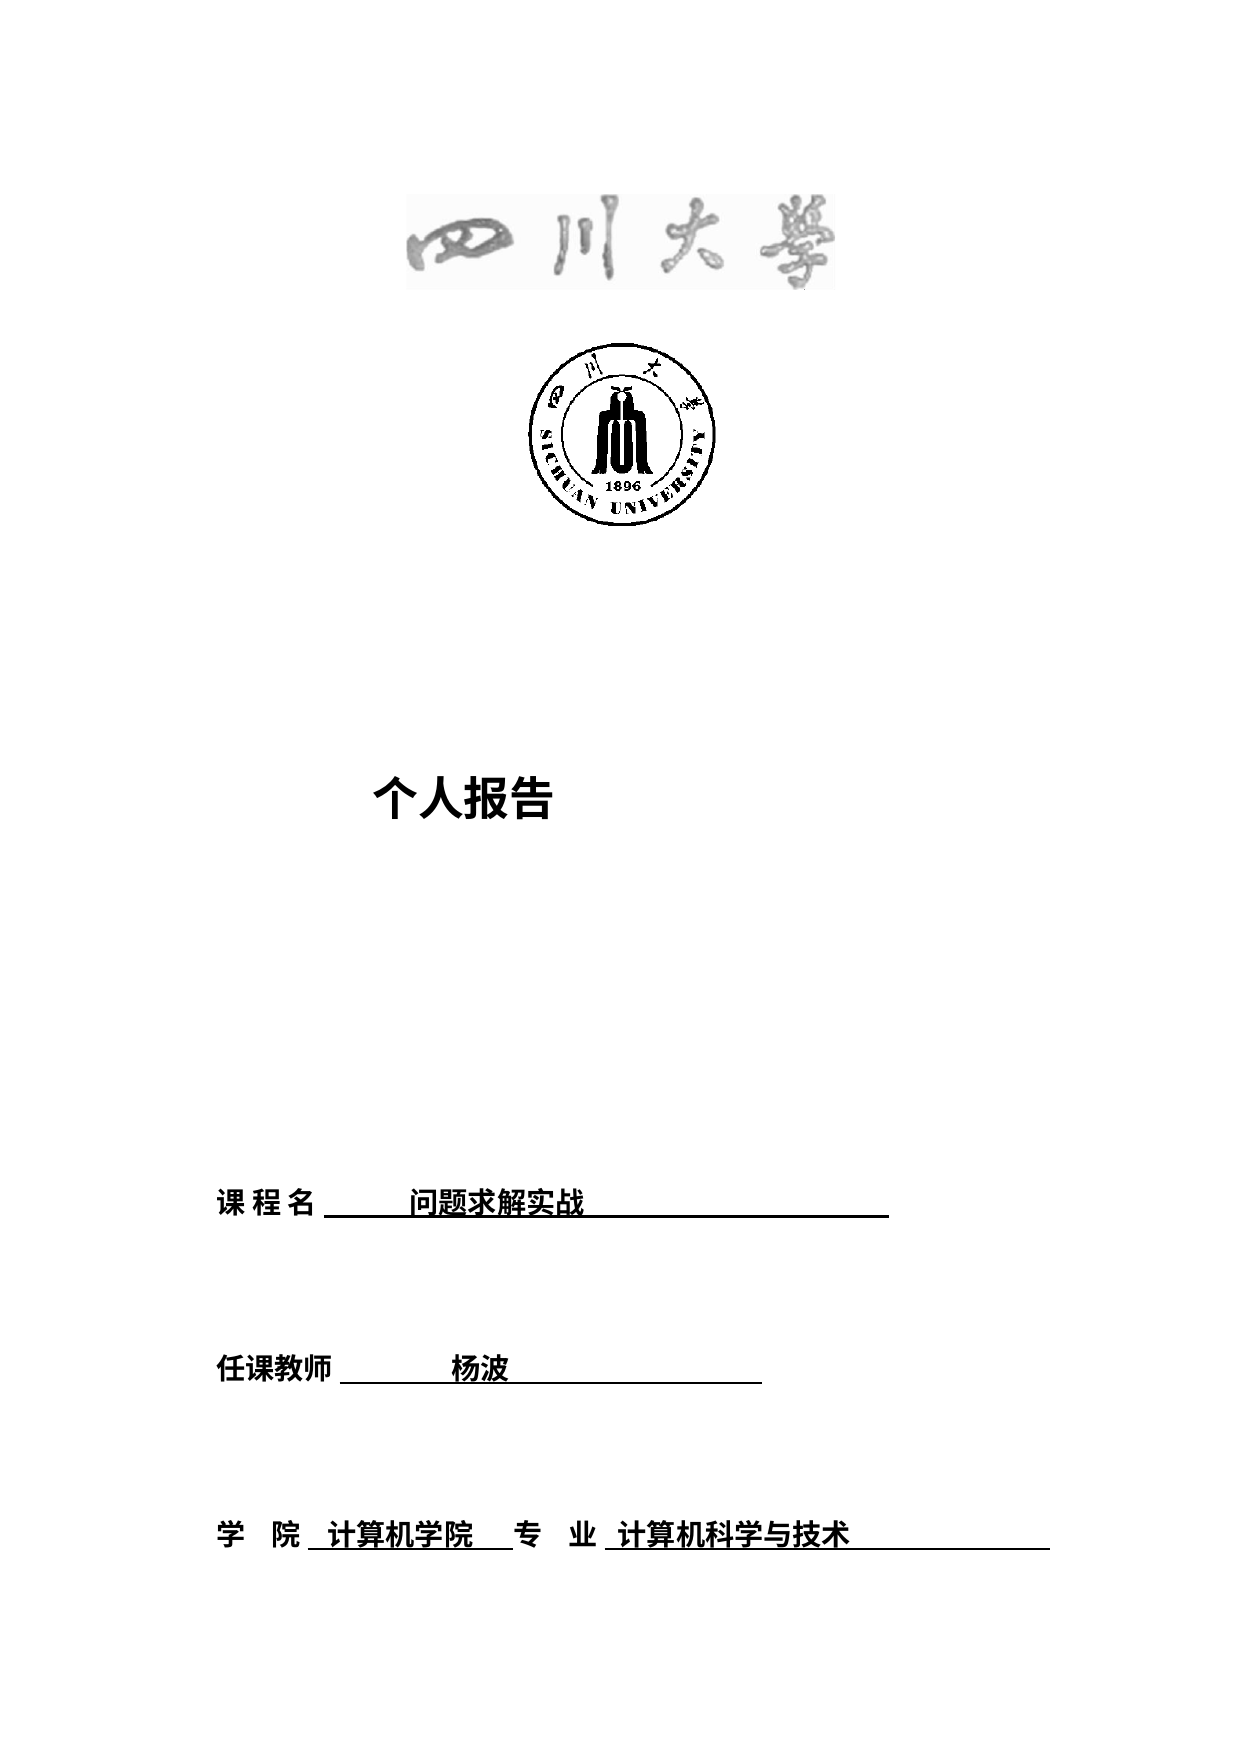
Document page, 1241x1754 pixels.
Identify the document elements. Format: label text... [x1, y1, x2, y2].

text 课 程 名 问题求解实战 [187, 1168, 1053, 1233]
text 任课教师 杨波 [187, 1334, 1053, 1399]
text 学 院 计算机学院 专 业 计算机科学与技术 [187, 1500, 1053, 1565]
picture [406, 194, 836, 290]
picture [508, 331, 734, 543]
text 个人报告 [187, 292, 1053, 844]
